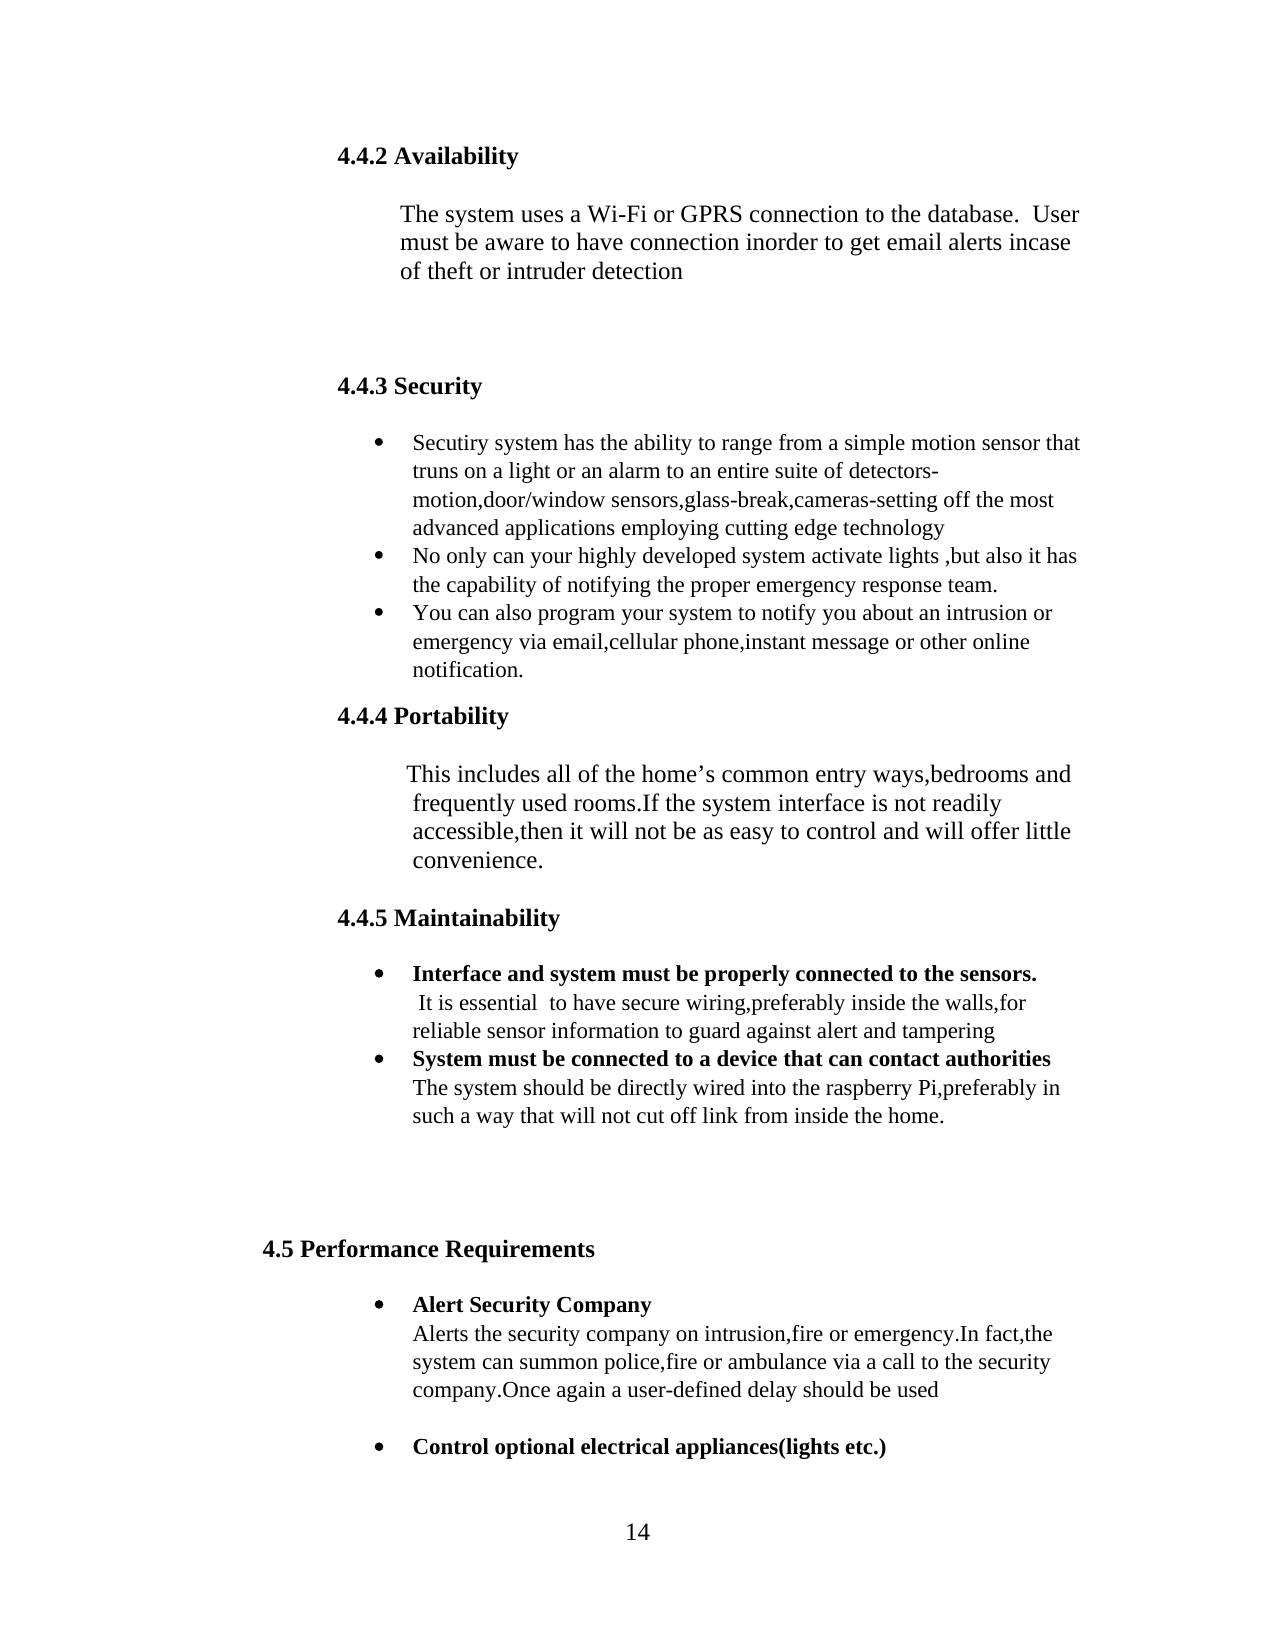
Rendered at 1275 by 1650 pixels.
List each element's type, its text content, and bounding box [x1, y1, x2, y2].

list The system should be directly wired into the raspberry Pi,preferably in such a way that will not cut off link from inside the home. [412, 1074, 1087, 1129]
list Secutiry system has the ability to range from a simple motion sensor that truns on a light or an alarm to an entire suite of detectors- motion,door/window sensors,glass-break,cameras-setting off the most advanced applications employing cutting edge technology [375, 429, 1087, 540]
text convenience. [187, 845, 1087, 874]
list Interface and system must be properly connected to the sensors. [375, 960, 1087, 986]
text The system uses a Wi-Fi or GPRS connection to the database. User [187, 199, 1087, 227]
list Alerts the security company on intrusion,fire or emergency.In fact,the system can summon police,fire or ambulance via a call to the security company.Once again a user-defined delay should be used [412, 1319, 1087, 1403]
text 4.4.5 Maintainability [187, 903, 1087, 931]
list System must be connected to a device that can contact authorities [375, 1045, 1087, 1072]
text 4.4.4 Portability [187, 701, 1087, 730]
text of theft or intruder detection [187, 256, 1087, 285]
text frequently used rooms.If the system interface is not readily [187, 788, 1087, 816]
list No only can your highly developed system activate lights ,but also it has the capability of notifying the proper emergency response team. [375, 542, 1087, 597]
list You can also program your system to notify you about an intrusion or emergency via email,cellular phone,instant message or other online notification. [375, 599, 1087, 683]
text This includes all of the home’s common entry ways,bedrooms and [187, 759, 1087, 788]
list It is essential to have secure wiring,preferably inside the walls,for reliable sensor information to guard against alert and tampering [412, 988, 1087, 1043]
list Control optional electrical appliances(lights etc.) [375, 1433, 1087, 1460]
text accessible,then it will not be as easy to control and will offer little [187, 816, 1087, 845]
text must be aware to have connection inorder to get email alerts incase [187, 227, 1087, 256]
list Alert Security Company [375, 1291, 1087, 1317]
text 4.4.2 Availability [187, 141, 1087, 170]
text 4.5 Performance Requirements [187, 1234, 1087, 1262]
text 4.4.3 Security [187, 371, 1087, 400]
